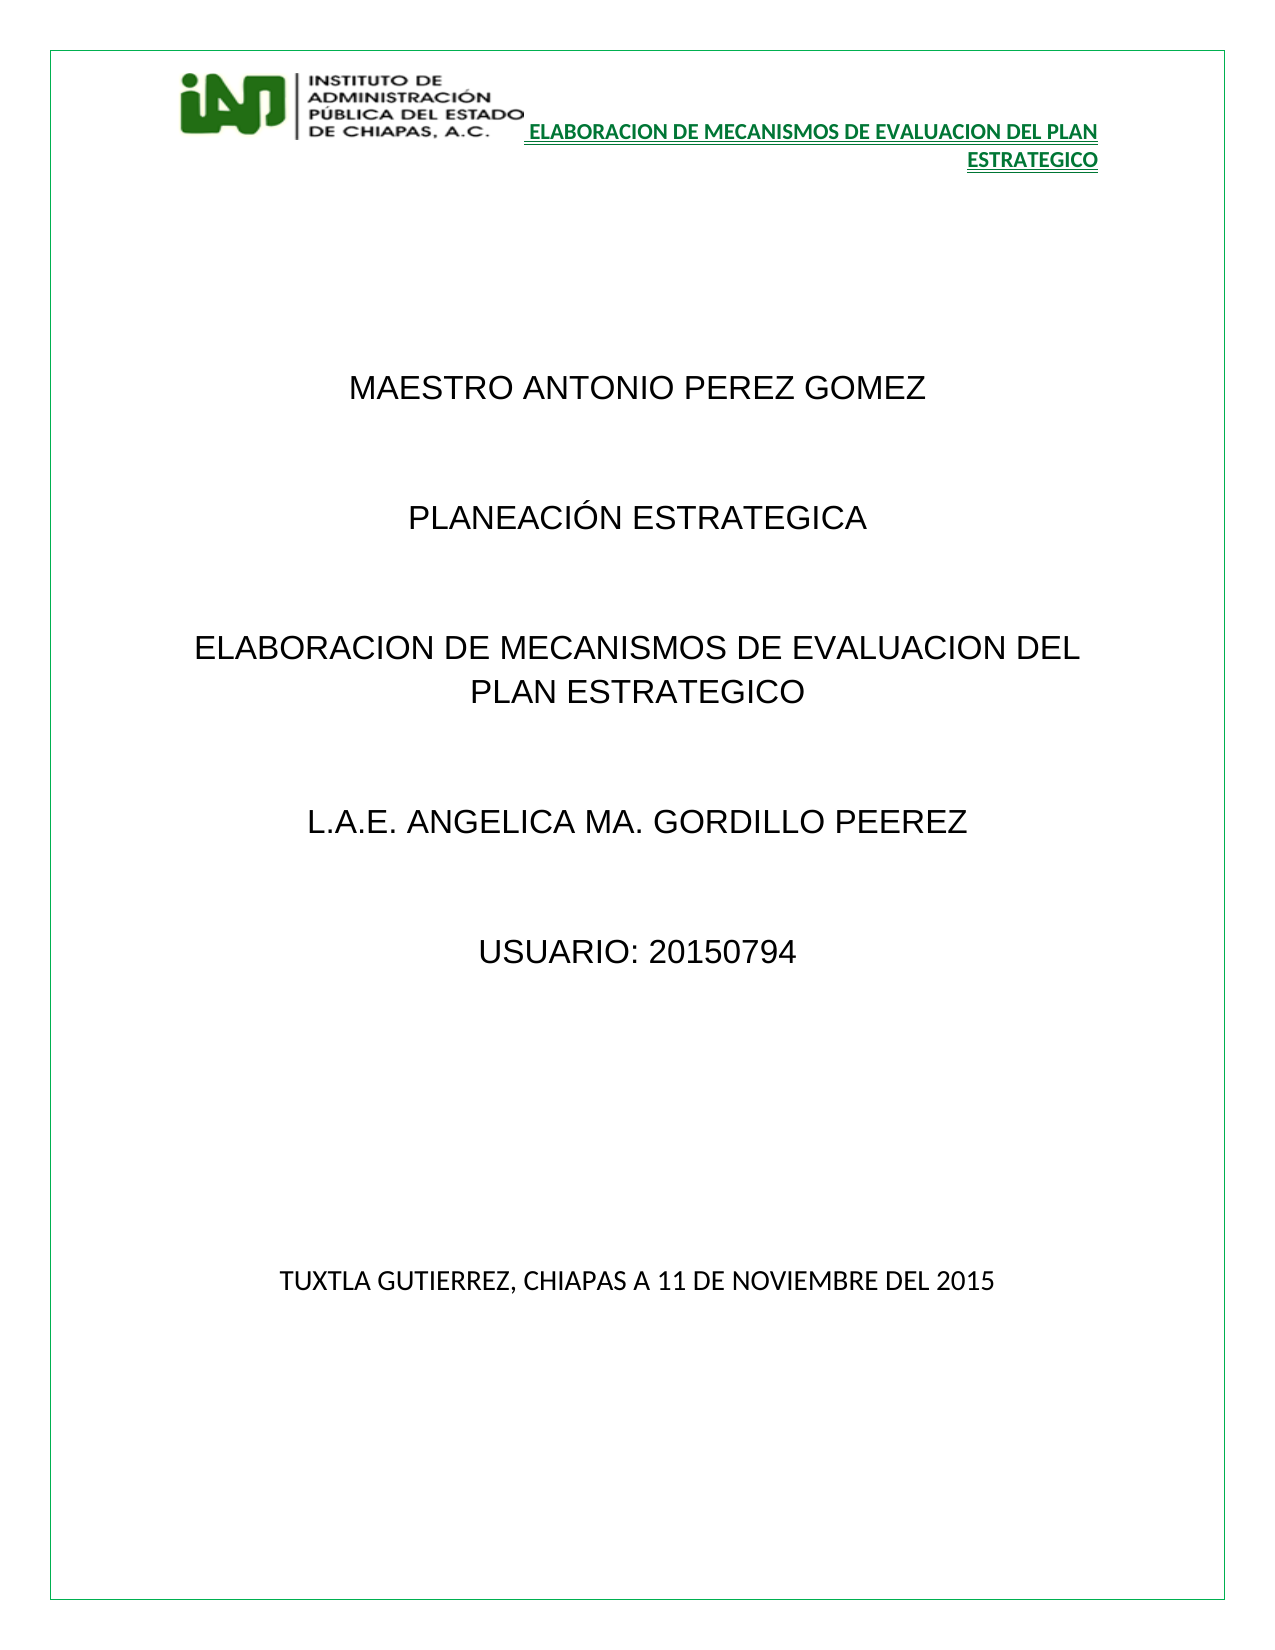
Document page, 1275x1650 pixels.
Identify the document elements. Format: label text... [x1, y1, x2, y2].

text TUXTLA GUTIERREZ, CHIAPAS A 11 DE NOVIEMBRE DEL 2015 [177, 1262, 1098, 1298]
text MAESTRO ANTONIO PEREZ GOMEZ [177, 368, 1098, 407]
text USUARIO: 20150794 [177, 932, 1098, 971]
text ELABORACION DE MECANISMOS DE EVALUACION DEL PLAN ESTRATEGICO [177, 628, 1098, 711]
text L.A.E. ANGELICA MA. GORDILLO PEEREZ [177, 802, 1098, 841]
text PLANEACIÓN ESTRATEGICA [177, 498, 1098, 537]
picture [178, 73, 524, 140]
